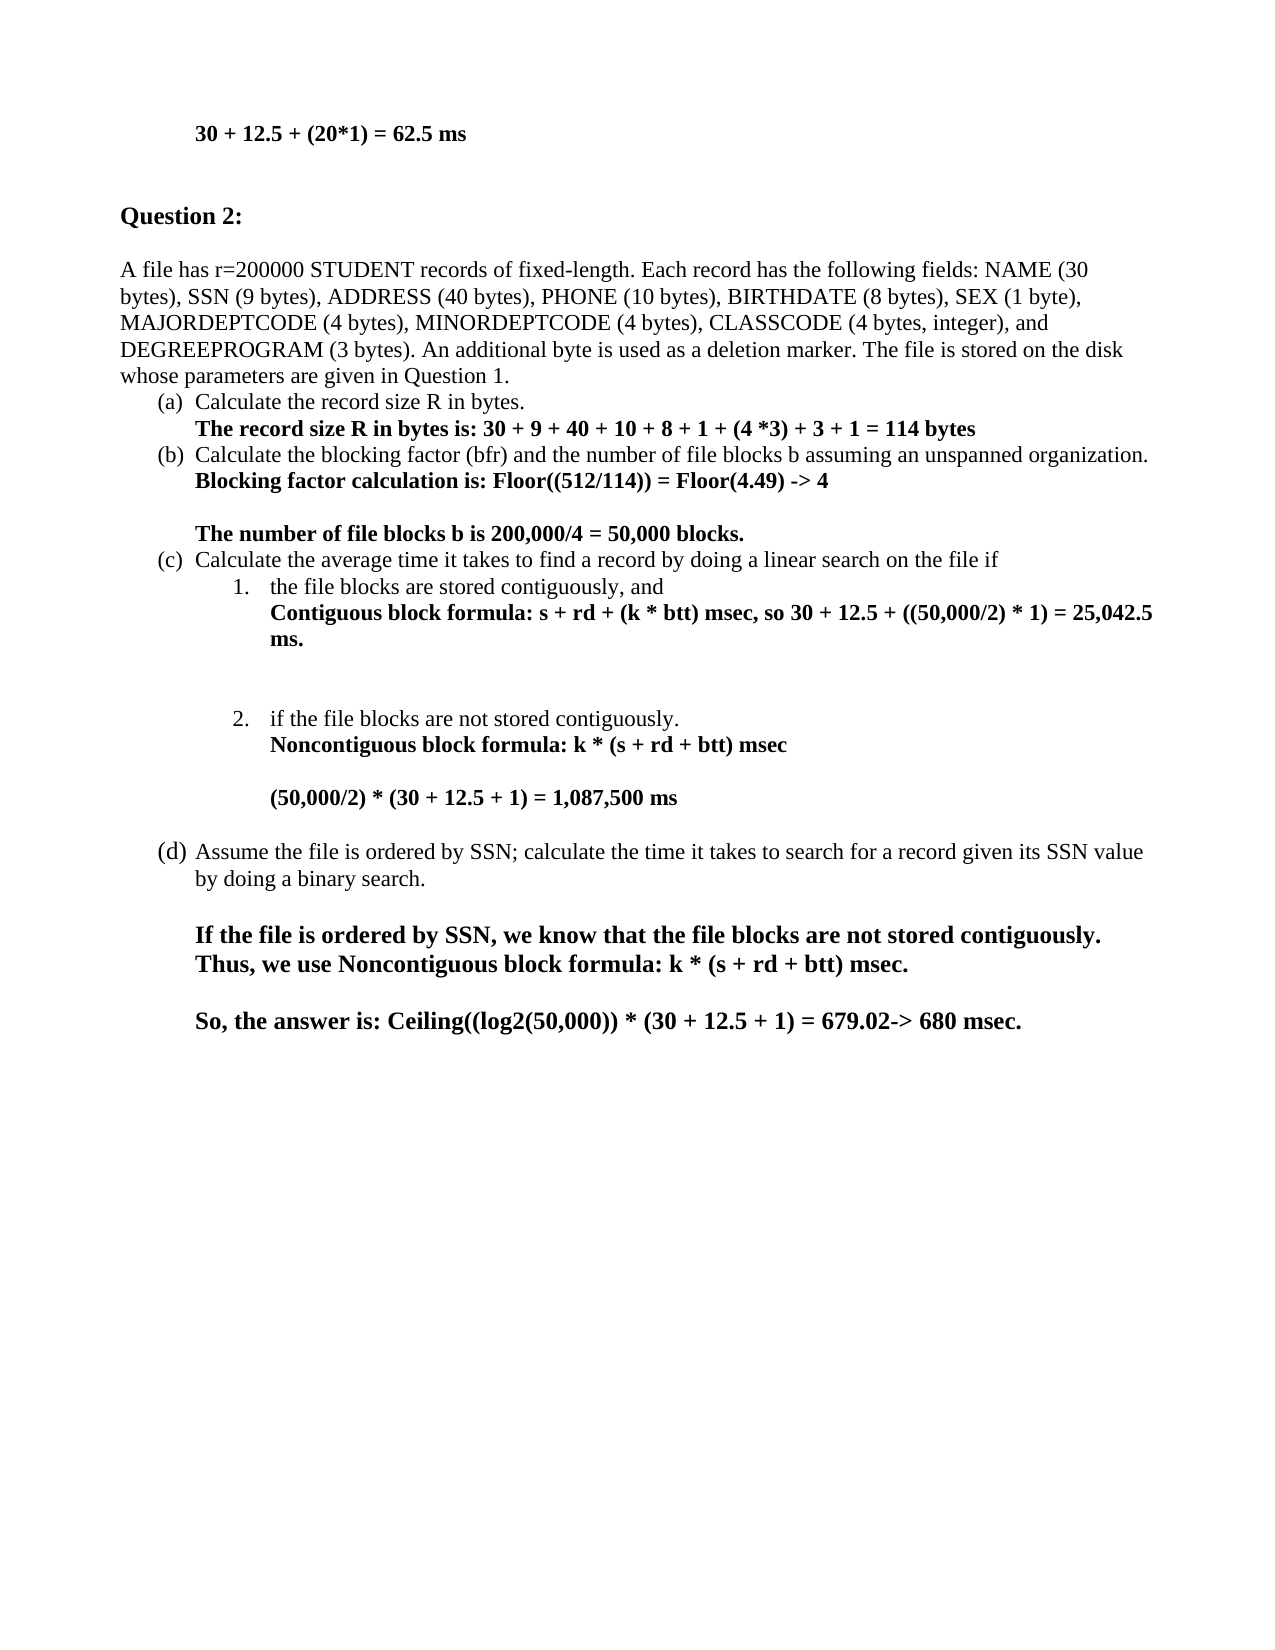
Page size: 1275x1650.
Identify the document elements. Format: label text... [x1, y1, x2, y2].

text Question 2: [120, 201, 1155, 230]
text Blocking factor calculation is: Floor((512/114)) = Floor(4.49) -> 4 [195, 467, 1155, 494]
list Calculate the blocking factor (bfr) and the number of file blocks b assuming an unspanned organization. [157, 441, 1155, 467]
text Noncontiguous block formula: k * (s + rd + btt) msec [270, 731, 1155, 757]
text 30 + 12.5 + (20*1) = 62.5 ms [195, 120, 1155, 175]
text If the file is ordered by SSN, we know that the file blocks are not stored contiguously. Thus, we use Noncontiguous block formula: k * (s + rd + btt) msec. [195, 920, 1155, 978]
text So, the answer is: Ceiling((log2(50,000)) * (30 + 12.5 + 1) = 679.02-> 680 msec. [195, 1006, 1155, 1035]
list Calculate the average time it takes to find a record by doing a linear search on the file if [157, 546, 1155, 573]
text The record size R in bytes is: 30 + 9 + 40 + 10 + 8 + 1 + (4 *3) + 3 + 1 = 114 bytes [195, 415, 1155, 441]
text Contiguous block formula: s + rd + (k * btt) msec, so 30 + 12.5 + ((50,000/2) * 1) = 25,042.5 ms. [270, 599, 1155, 652]
list Calculate the record size R in bytes. [157, 388, 1155, 415]
text The number of file blocks b is 200,000/4 = 50,000 blocks. [195, 520, 1155, 546]
list the file blocks are stored contiguously, and [232, 573, 1155, 599]
text A file has r=200000 STUDENT records of fixed-length. Each record has the following fields: NAME (30 bytes), SSN (9 bytes), ADDRESS (40 bytes), PHONE (10 bytes), BIRTHDATE (8 bytes), SEX (1 byte), MAJORDEPTCODE (4 bytes), MINORDEPTCODE (4 bytes), CLASSCODE (4 bytes, integer), and DEGREEPROGRAM (3 bytes). An additional byte is used as a deletion marker. The file is stored on the disk whose parameters are given in Question 1. [120, 257, 1155, 388]
list Assume the file is ordered by SSN; calculate the time it takes to search for a record given its SSN value by doing a binary search. [157, 836, 1155, 891]
list if the file blocks are not stored contiguously. [232, 704, 1155, 731]
text (50,000/2) * (30 + 12.5 + 1) = 1,087,500 ms [270, 784, 1155, 810]
